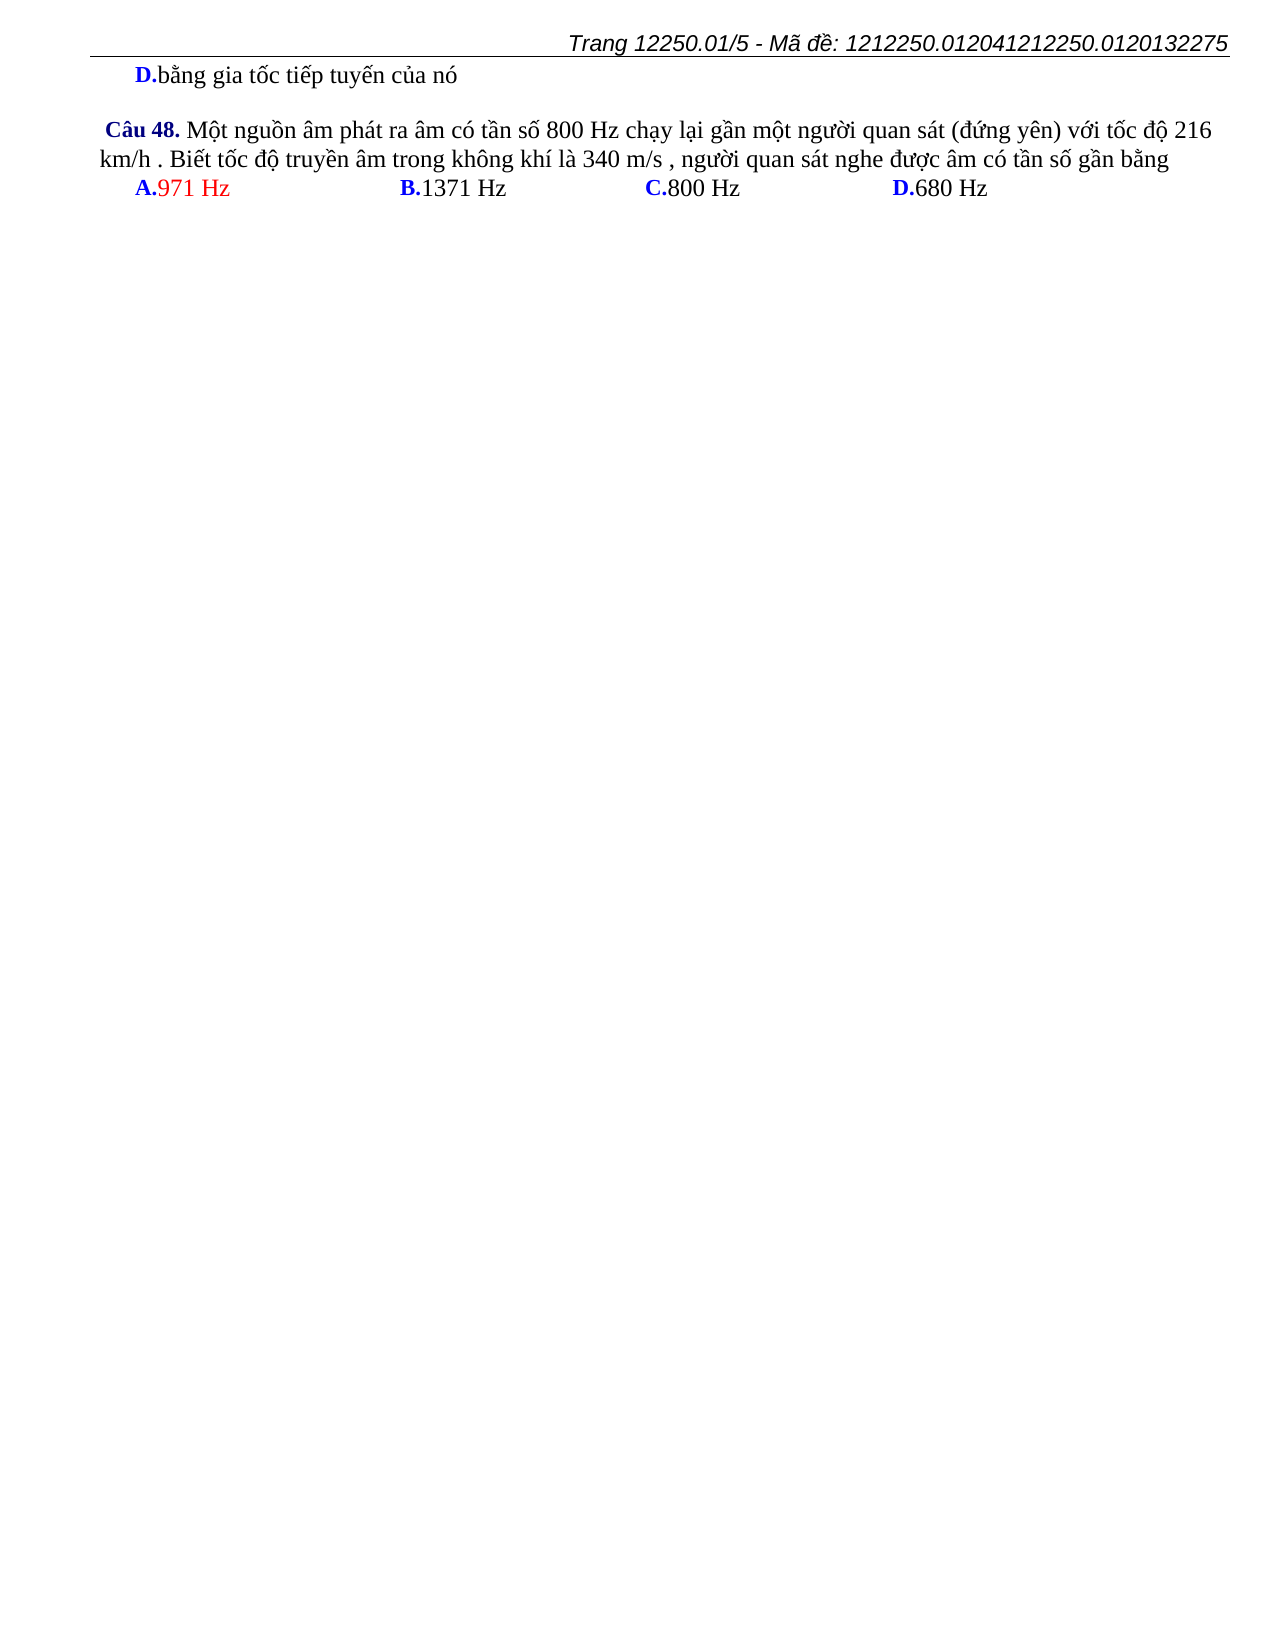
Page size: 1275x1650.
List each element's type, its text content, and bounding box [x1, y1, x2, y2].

text Câu 48. Một nguồn âm phát ra âm có tần số 800 Hz chạy lại gần một người quan sát (đứng yên) với tốc độ 216 km/h . Biết tốc độ truyền âm trong không khí là 340 m/s , người quan sát nghe được âm có tần số gần bằng [99, 115, 1230, 173]
text A.971 Hz B.1371 Hz C.800 Hz D.680 Hz Sở GD-ĐT TP Hồ Chí Minh Kiểm tra học kỳ I - Năm học 2013-2014 [90, 173, 1230, 201]
text D.bằng gia tốc tiếp tuyến của nó [99, 60, 1230, 89]
